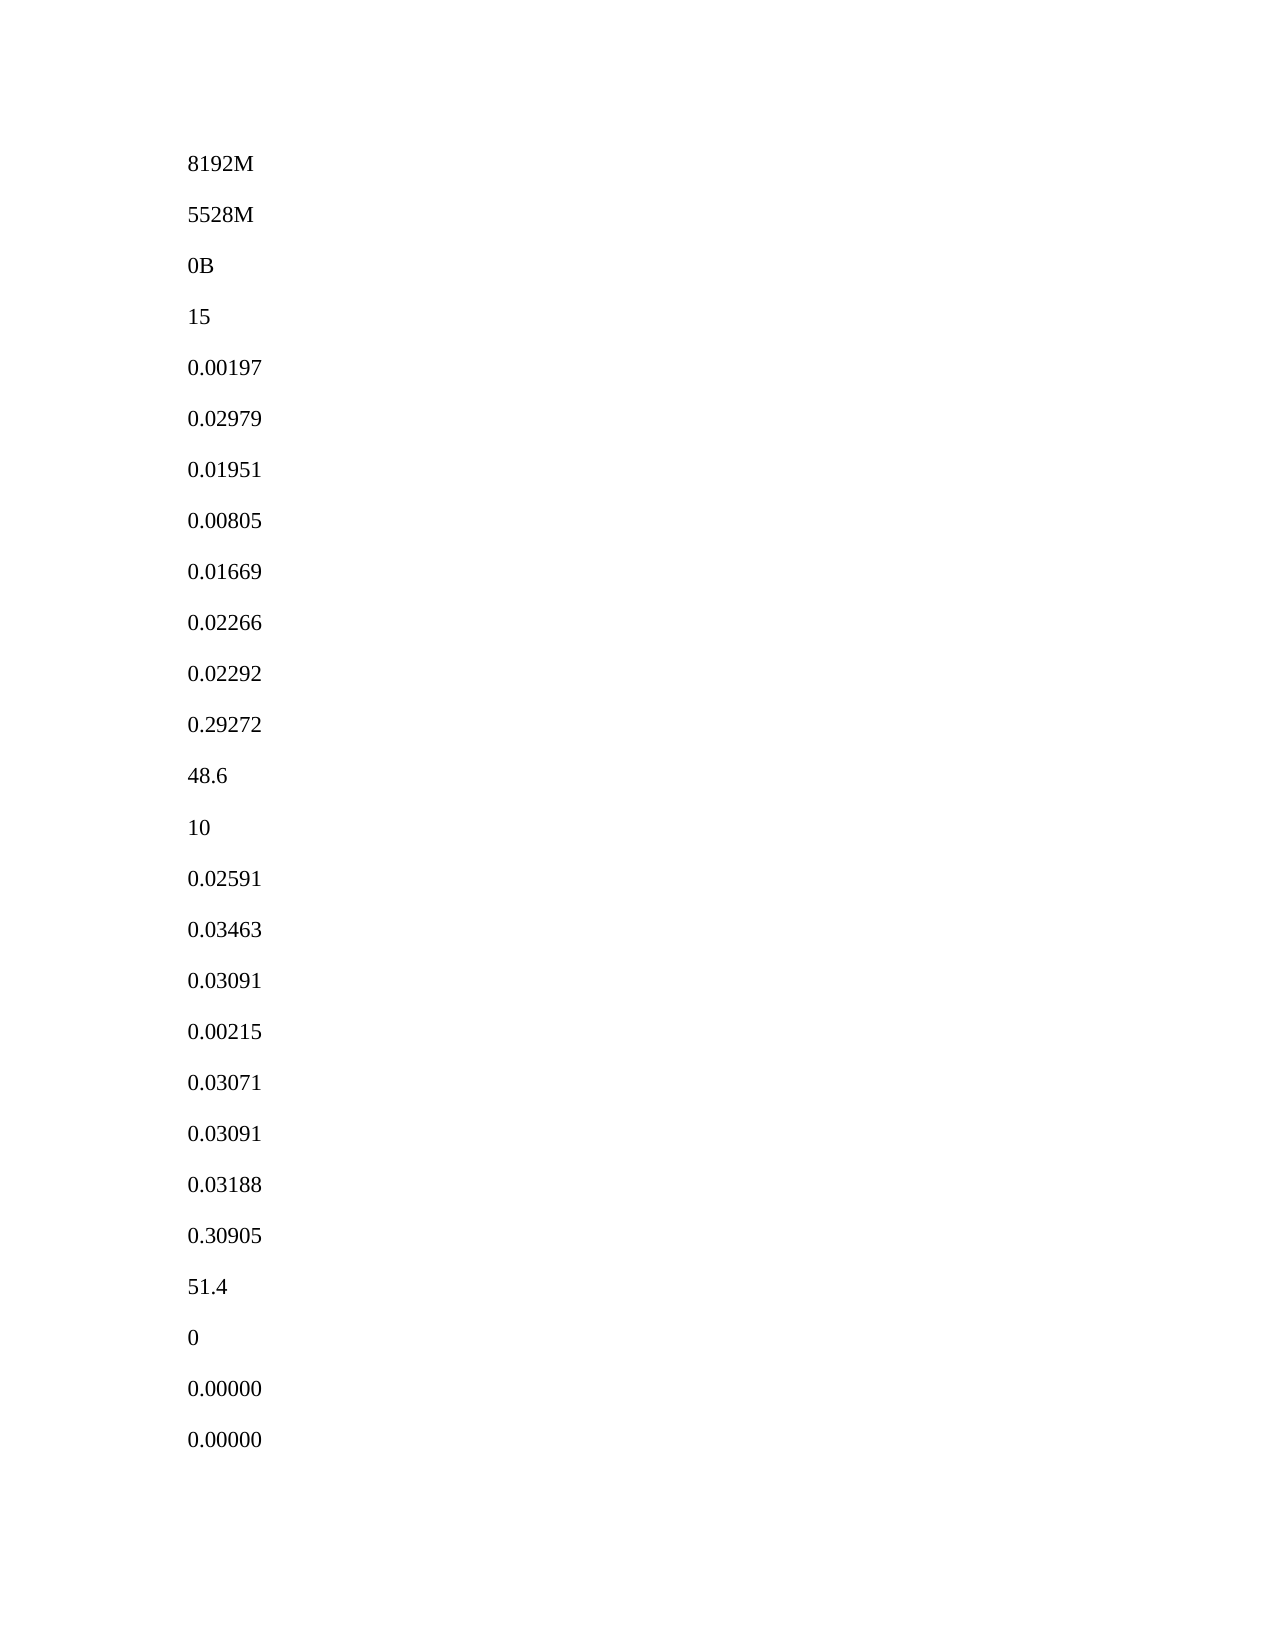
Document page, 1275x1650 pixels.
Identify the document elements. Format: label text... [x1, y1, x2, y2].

table_header 8192M [176, 150, 1076, 201]
table_cell 0B [176, 252, 1076, 303]
table_cell 0.00805 [176, 507, 1076, 558]
table_cell 0.30905 [176, 1222, 1076, 1273]
table_cell 51.4 [176, 1273, 1076, 1324]
table_cell 0.03071 [176, 1069, 1076, 1120]
table_cell 0.00000 [176, 1426, 1076, 1477]
table_cell 0.02979 [176, 405, 1076, 456]
table_cell 0.01951 [176, 456, 1076, 507]
table_cell 0.00197 [176, 354, 1076, 405]
table_cell 0.29272 [176, 711, 1076, 762]
table_cell 48.6 [176, 763, 1076, 813]
table_cell 0.03091 [176, 967, 1076, 1018]
table_cell 0.02591 [176, 865, 1076, 916]
table_cell 0.03188 [176, 1171, 1076, 1222]
table_cell 0.02292 [176, 660, 1076, 711]
table_cell 0 [176, 1324, 1076, 1375]
table_cell 0.03463 [176, 916, 1076, 967]
table_cell 0.01669 [176, 558, 1076, 609]
table_cell 15 [176, 303, 1076, 354]
table_cell 0.00000 [176, 1375, 1076, 1426]
table_cell 5528M [176, 201, 1076, 252]
table_cell 0.02266 [176, 609, 1076, 660]
table_cell 0.03091 [176, 1120, 1076, 1171]
table_cell 10 [176, 814, 1076, 864]
table_cell 0.00215 [176, 1018, 1076, 1069]
